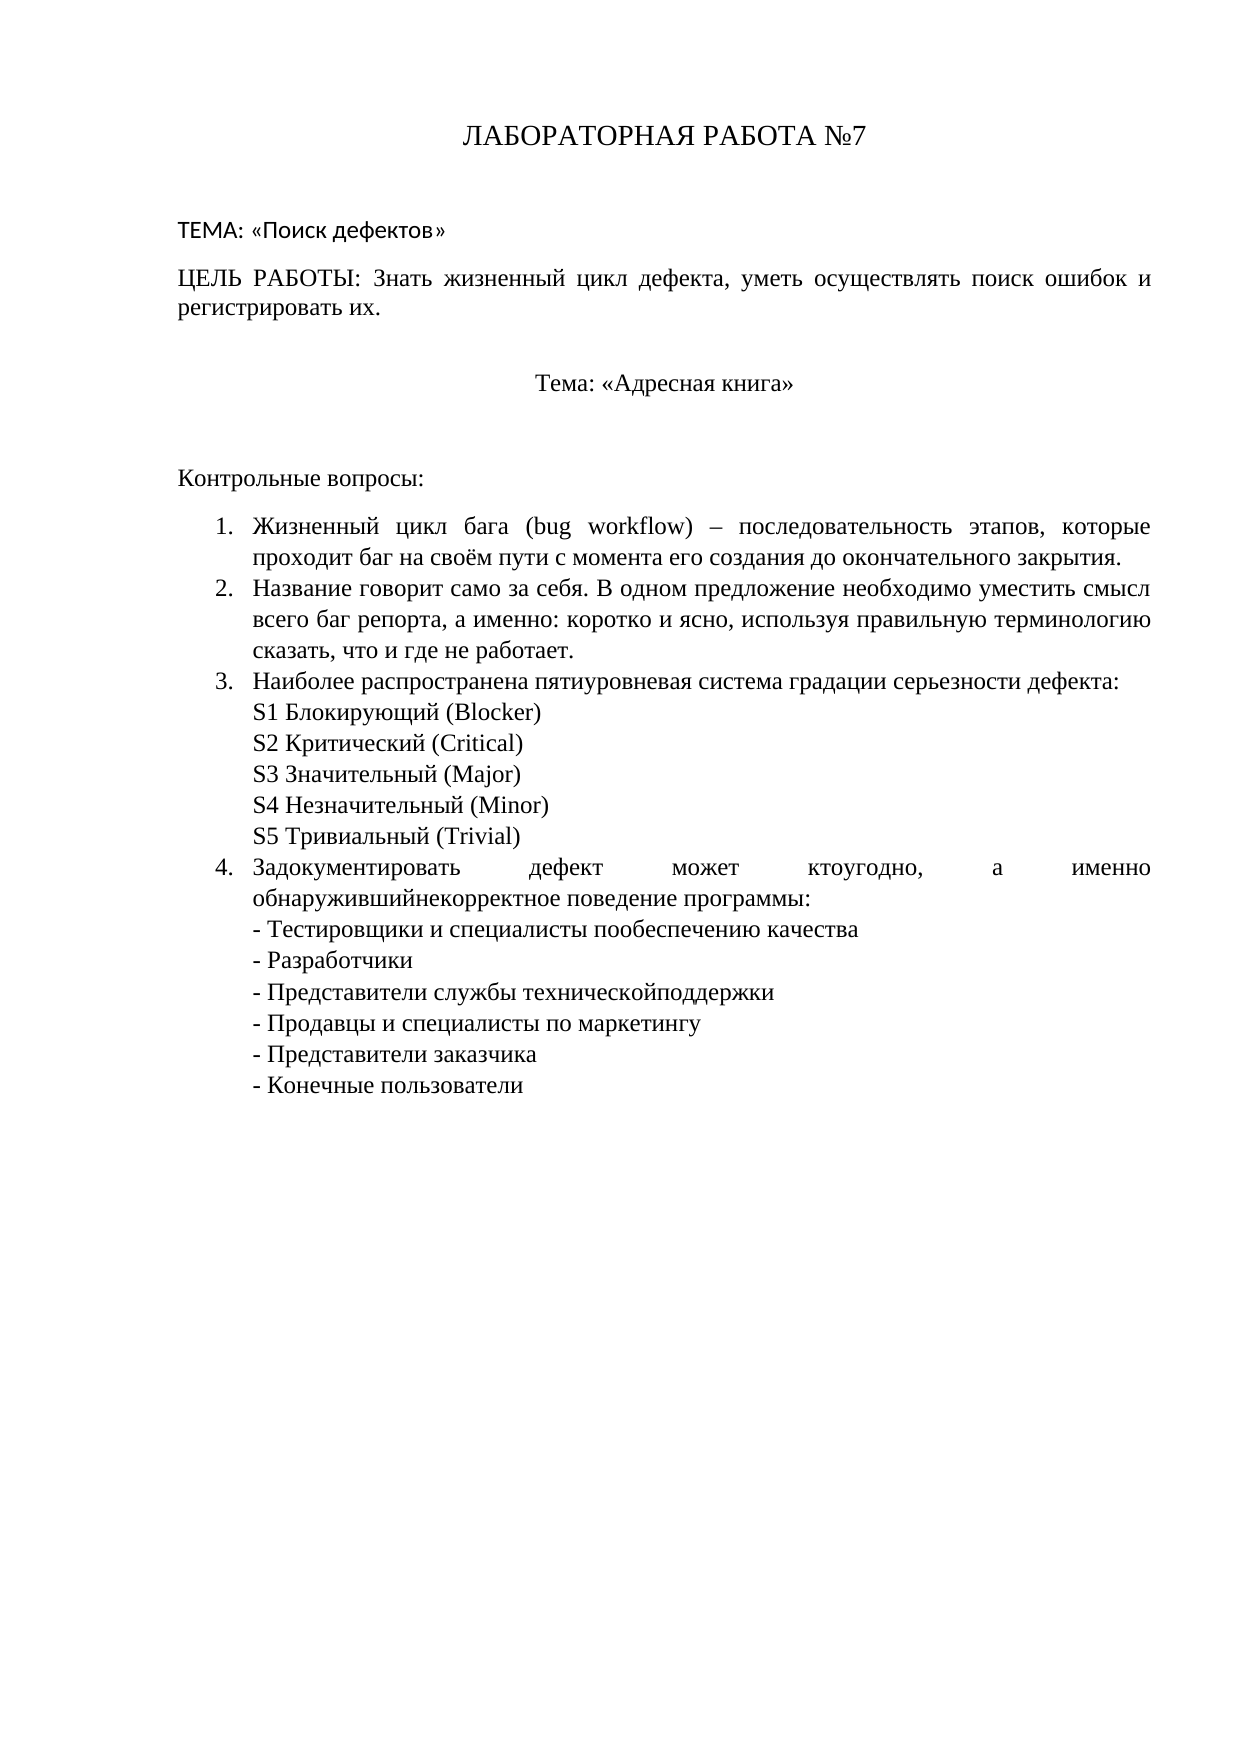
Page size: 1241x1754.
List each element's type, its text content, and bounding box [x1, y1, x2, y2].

list - Продавцы и специалисты по маркетингу [252, 1008, 1152, 1036]
list S1 Блокирующий (Blocker) [252, 697, 1152, 726]
list - Тестировщики и специалисты пообеспечению качества [252, 914, 1152, 943]
text Лабораторная РАБОТА №7 [177, 118, 1152, 152]
list Задокументировать дефект может ктоугодно, а именно обнаружившийнекорректное поведение программы: [215, 852, 1152, 912]
list Жизненный цикл бага (bug workflow) – последовательность этапов, которые проходит баг на своём пути с момента его создания до окончательного закрытия. [215, 511, 1152, 571]
list S5 Тривиальный (Trivial) [252, 821, 1152, 850]
text Контрольные вопросы: [177, 463, 1152, 492]
text Тема: «Адресная книга» [177, 368, 1152, 397]
list - Конечные пользователи [252, 1070, 1152, 1098]
list - Представители заказчика [252, 1039, 1152, 1067]
list - Разработчики [252, 946, 1152, 974]
text Цель работы: Знать жизненный цикл дефекта, уметь осуществлять поиск ошибок и регистрировать их. [177, 263, 1152, 321]
list Название говорит само за себя. В одном предложение необходимо уместить смысл всего баг репорта, а именно: коротко и ясно, используя правильную терминологию сказать, что и где не работает. [215, 573, 1152, 664]
list S3 Значительный (Major) [252, 759, 1152, 788]
list S4 Незначительный (Minor) [252, 790, 1152, 819]
list S2 Критический (Critical) [252, 728, 1152, 757]
list Наиболее распространена пятиуровневая система градации серьезности дефекта: [215, 666, 1152, 695]
list - Представители службы техническойподдержки [252, 977, 1152, 1005]
